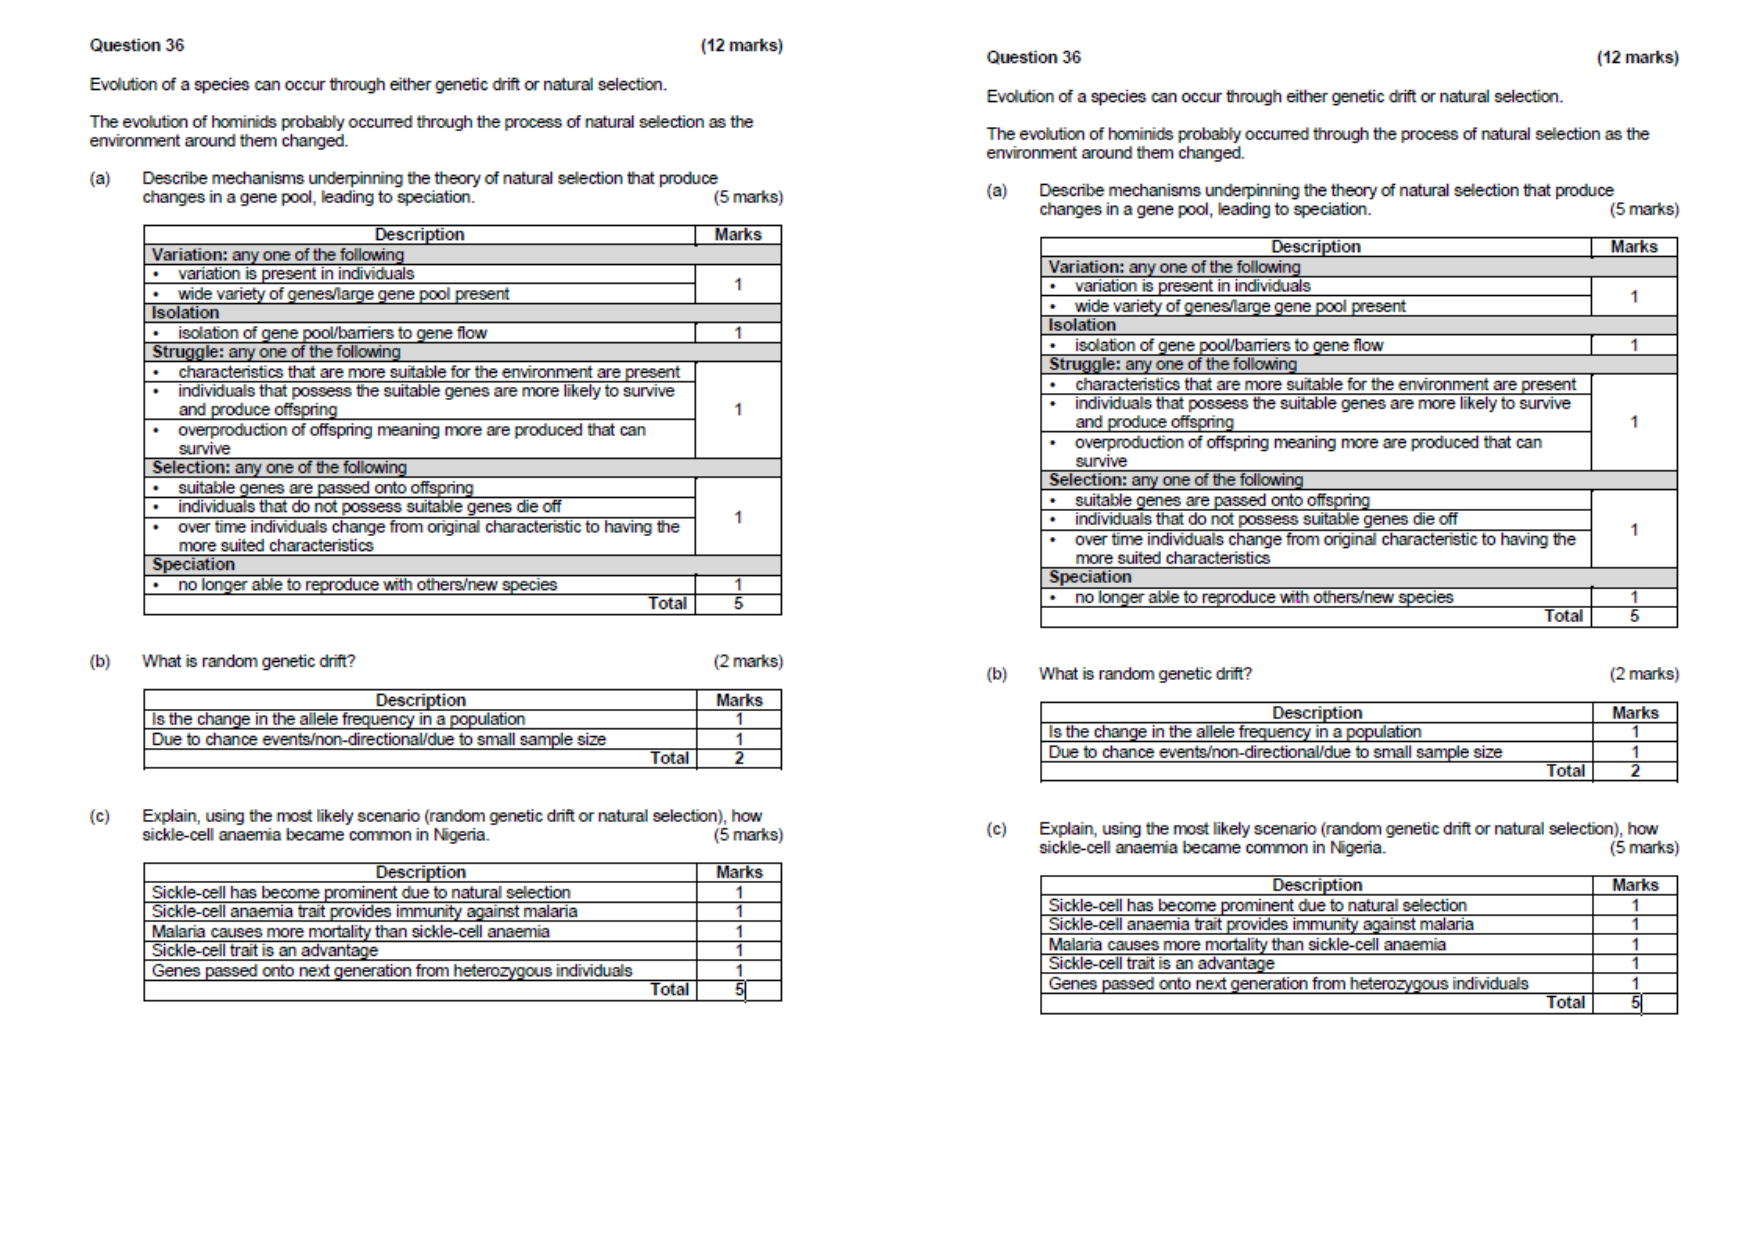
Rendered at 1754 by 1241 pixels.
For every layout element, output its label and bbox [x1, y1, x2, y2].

picture [31, 28, 795, 1019]
picture [928, 41, 1691, 1032]
